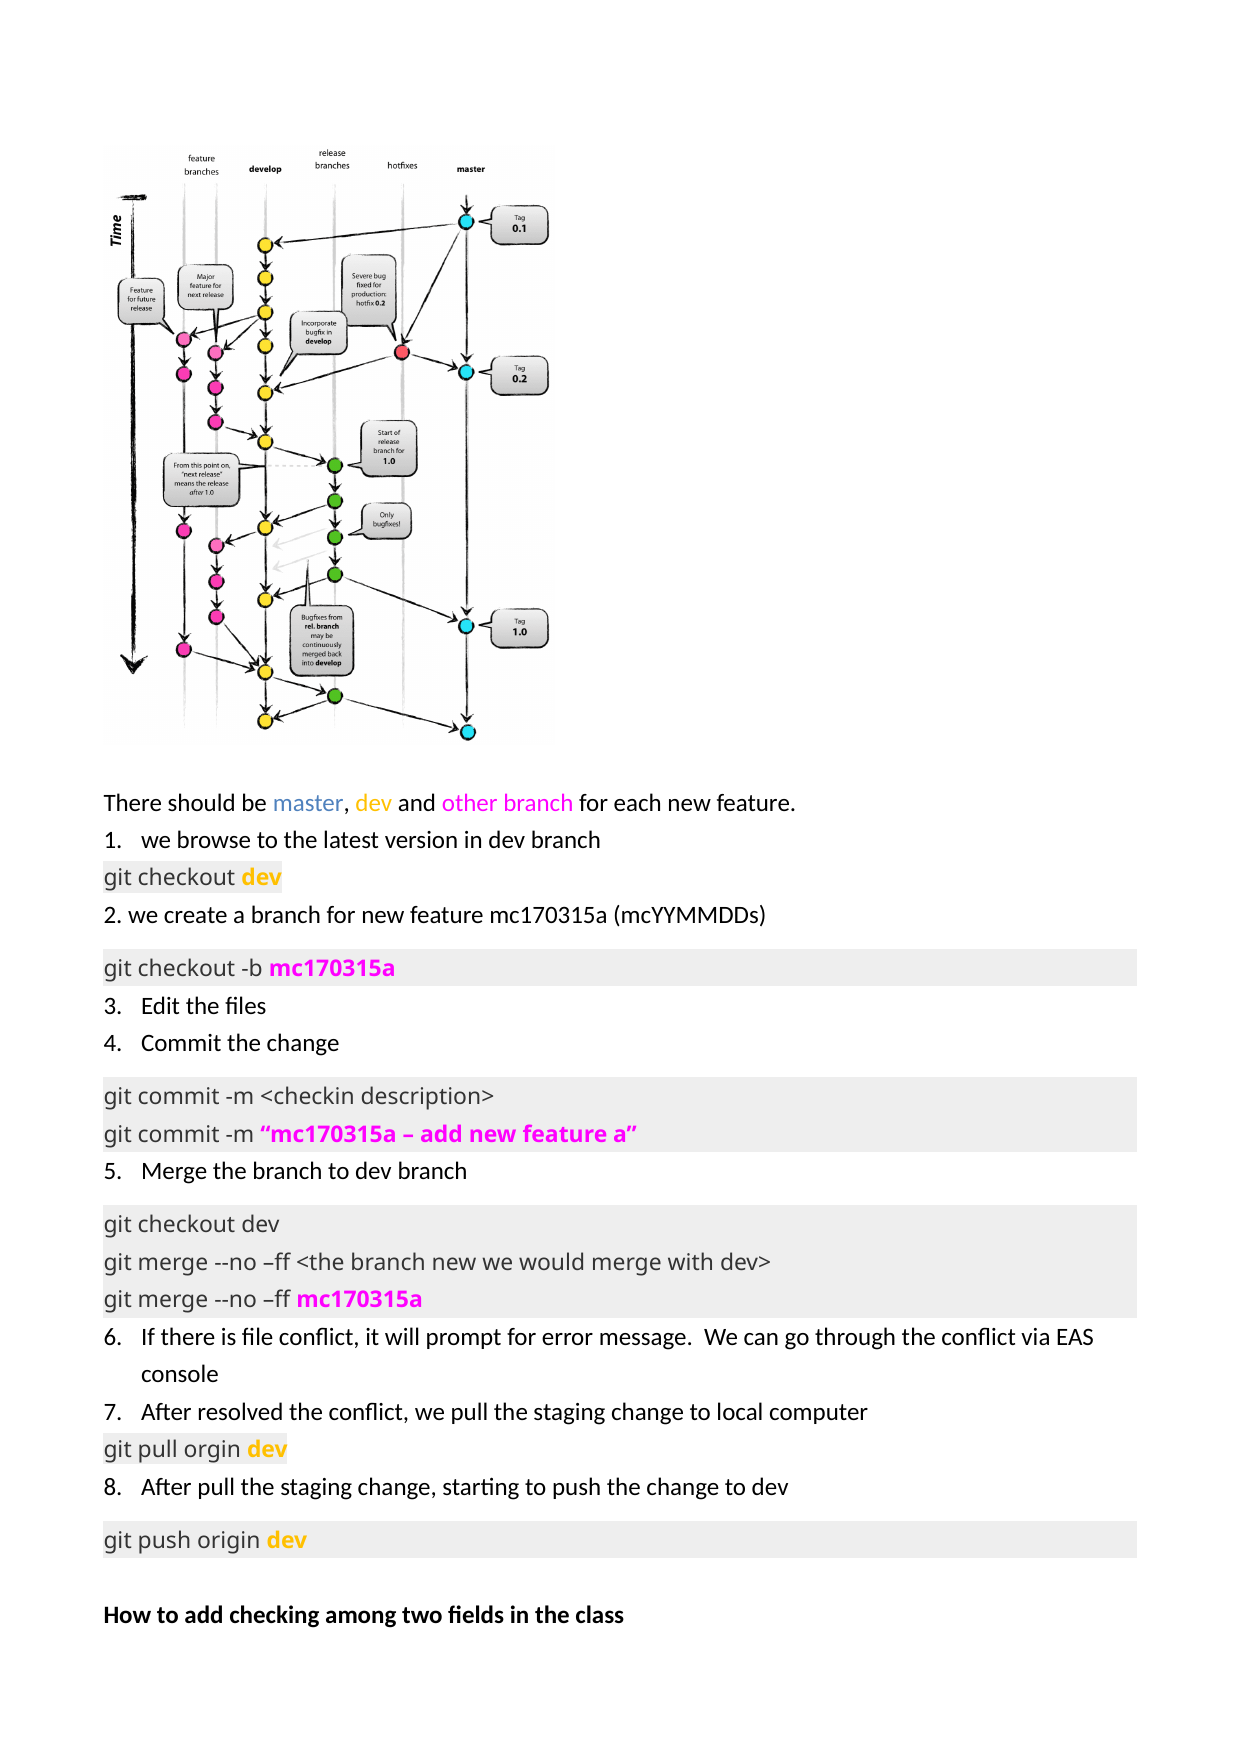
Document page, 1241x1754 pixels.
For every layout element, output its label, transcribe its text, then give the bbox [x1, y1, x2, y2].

list Edit the files [103, 986, 1137, 1024]
picture [103, 145, 555, 745]
list Commit the change [103, 1024, 1137, 1061]
text git checkout dev git merge --no –ff <the branch new we would merge with dev> git merge --no –ff mc170315a [103, 1205, 1137, 1318]
text How to add checking among two fields in the class [103, 1596, 1137, 1633]
list After pull the staging change, starting to push the change to dev [103, 1468, 1137, 1505]
text git push origin dev [103, 1521, 1137, 1558]
list we browse to the latest version in dev branch [103, 821, 1137, 858]
list Merge the branch to dev branch [103, 1152, 1137, 1189]
text git checkout -b mc170315a [103, 949, 1137, 986]
text git pull orgin dev [103, 1430, 1137, 1468]
text git commit -m <checkin description> git commit -m “mc170315a – add new feature a” [103, 1077, 1137, 1152]
text git checkout dev 2. we create a branch for new feature mc170315a (mcYYMMDDs) [103, 858, 1137, 933]
list After resolved the conflict, we pull the staging change to local computer [103, 1393, 1137, 1430]
text There should be master, dev and other branch for each new feature. [103, 783, 1137, 821]
list If there is file conflict, it will prompt for error message. We can go through the conflict via EAS console [103, 1318, 1137, 1393]
